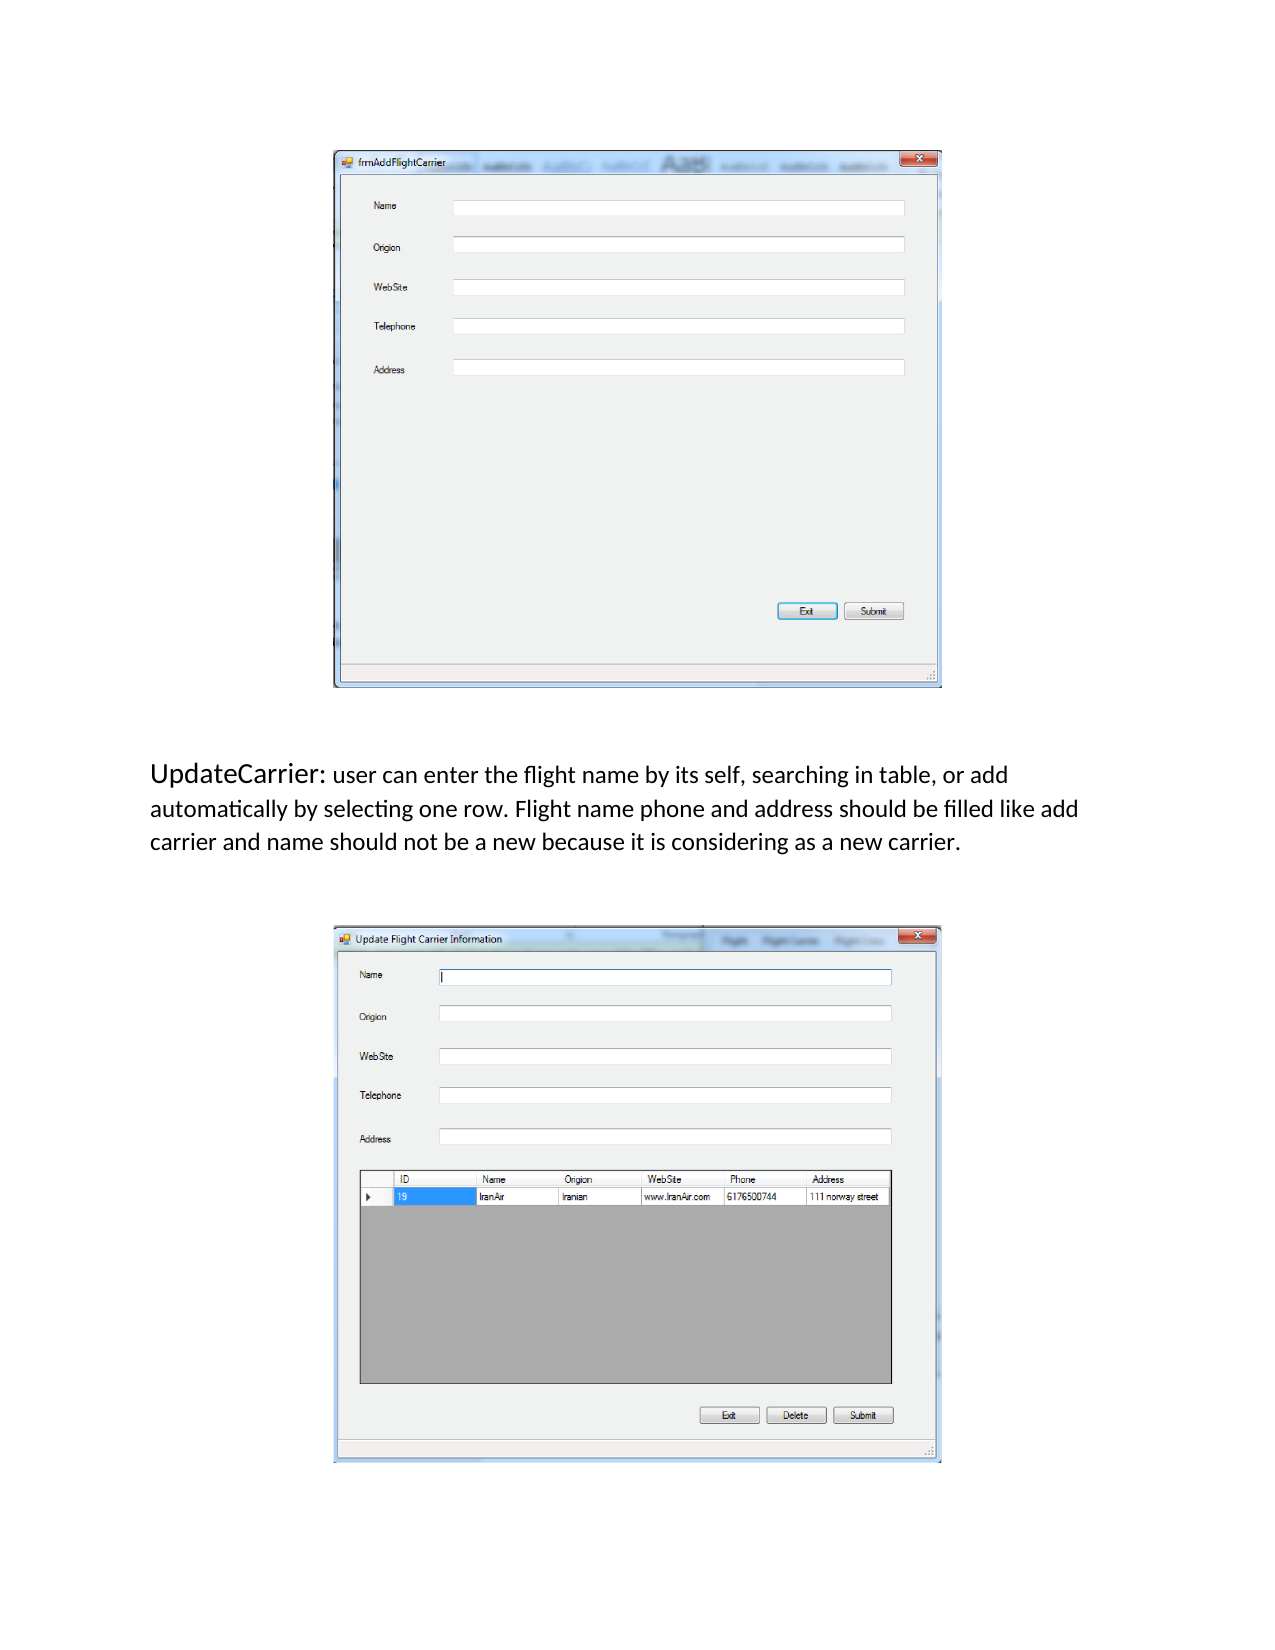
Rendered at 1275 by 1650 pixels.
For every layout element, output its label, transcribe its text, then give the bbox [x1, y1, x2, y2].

text UpdateCarrier: user can enter the flight name by its self, searching in table, or add automatically by selecting one row. Flight name phone and address should be filled like add carrier and name should not be a new because it is considering as a new carrier. [150, 756, 1125, 857]
picture [333, 925, 942, 1463]
picture [333, 150, 942, 688]
